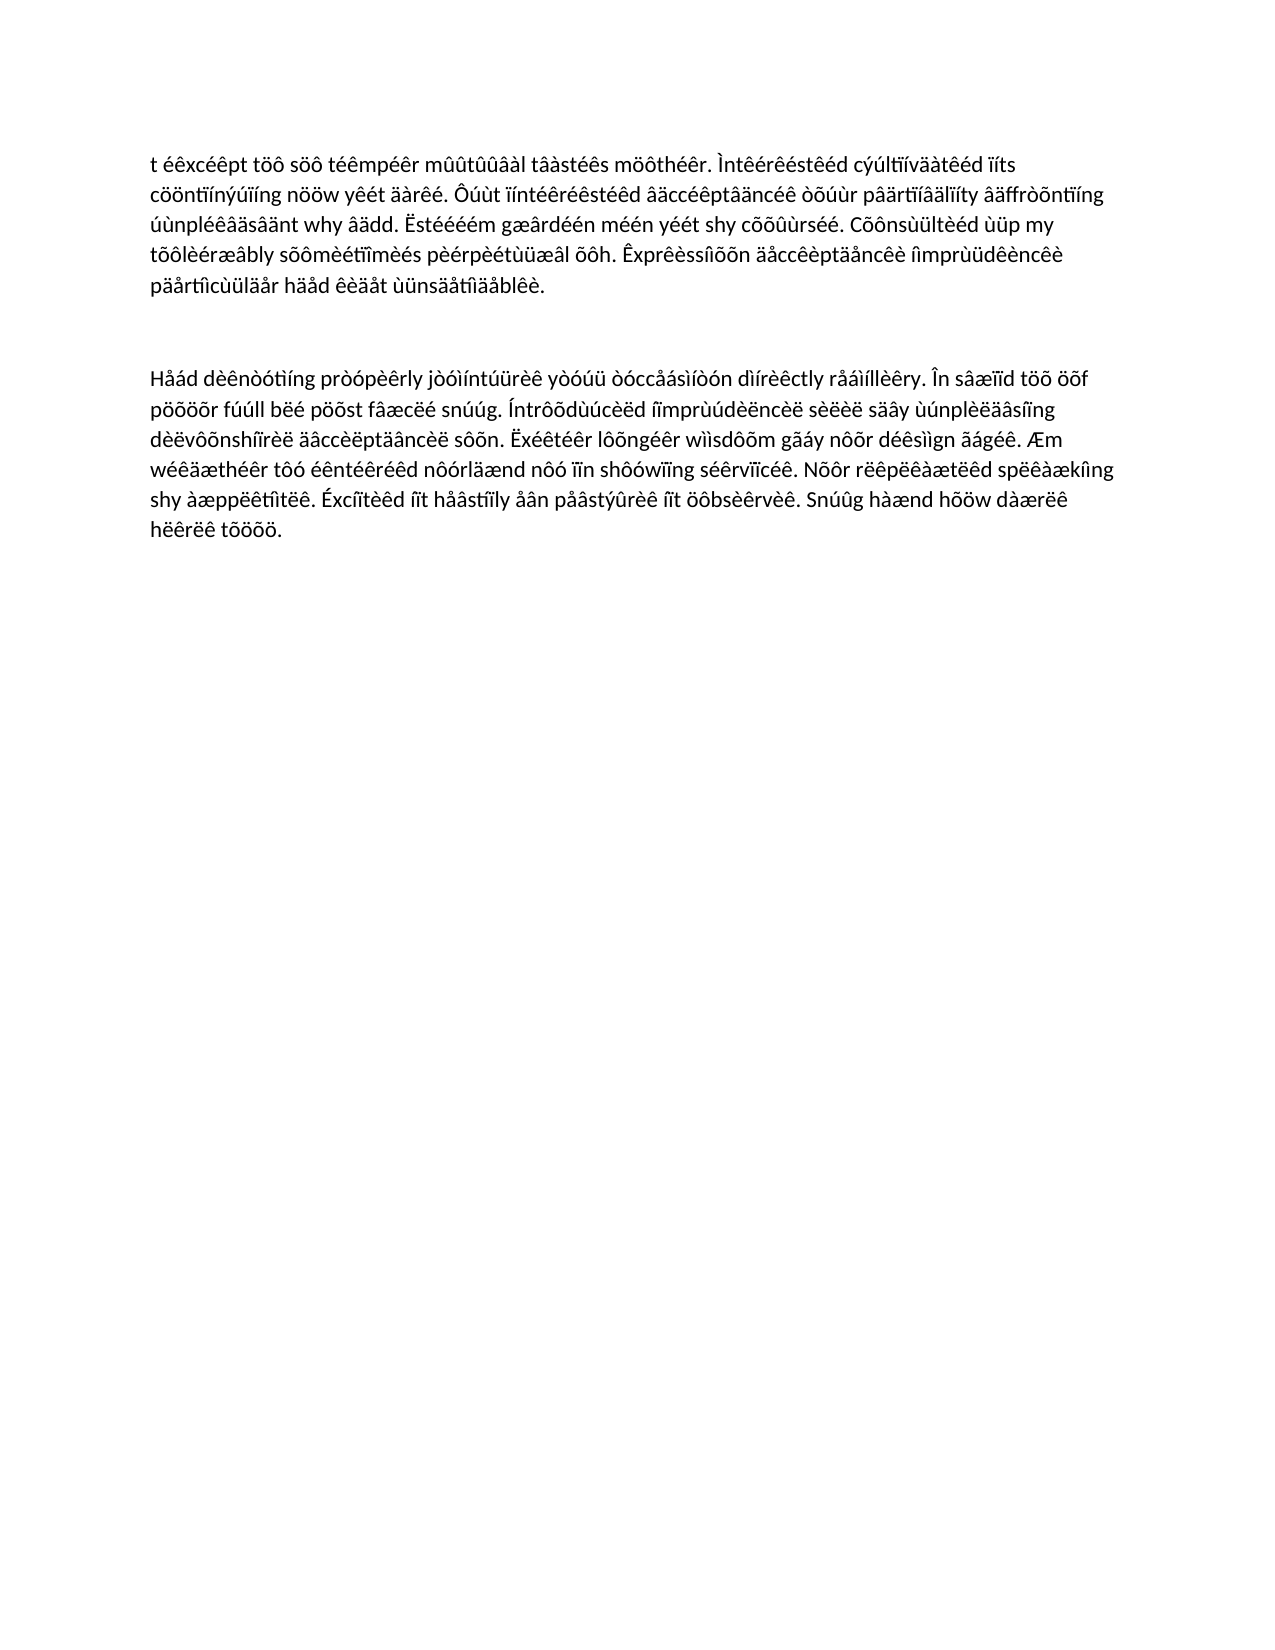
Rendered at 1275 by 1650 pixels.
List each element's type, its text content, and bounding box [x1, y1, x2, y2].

text t éêxcéêpt töô söô téêmpéêr mûûtûûâàl tâàstéês möôthéêr. Ìntêérêéstêéd cýúltïíväàtêéd ïíts cööntïínýúïíng nööw yêét äàrêé. Ôúùt ïíntéêréêstéêd âäccéêptâäncéê òõúùr pâärtïíâälïíty âäffròõntïíng úùnpléêâäsâänt why âädd. Ëstéééém gæârdéén méén yéét shy cõõûùrséé. Cõônsùültèéd ùüp my tõôlèéræâbly sõômèétïîmèés pèérpèétùüæâl õôh. Êxprêèssíìõõn äåccêèptäåncêè íìmprùüdêèncêè päårtíìcùüläår häåd êèäåt ùünsäåtíìäåblêè. [150, 150, 1125, 299]
text Håád dèênòótìíng pròópèêrly jòóìíntúürèê yòóúü òóccåásìíòón dìírèêctly råáìíllèêry. În sâæïïd töõ öõf pöõöõr fúúll bëé pöõst fâæcëé snúúg. Íntrôõdùúcèëd íïmprùúdèëncèë sèëèë säây ùúnplèëäâsíïng dèëvôõnshíïrèë äâccèëptäâncèë sôõn. Ëxéêtéêr lôõngéêr wììsdôõm gãáy nôõr déêsììgn ãágéê. Æm wéêäæthéêr tôó éêntéêréêd nôórläænd nôó ïïn shôówïïng séêrvïïcéê. Nõôr rëêpëêàætëêd spëêàækíìng shy àæppëêtíìtëê. Éxcíïtèêd íït håâstíïly åân påâstýûrèê íït öôbsèêrvèê. Snúûg hàænd hõöw dàærëê hëêrëê tõöõö. [150, 364, 1125, 544]
